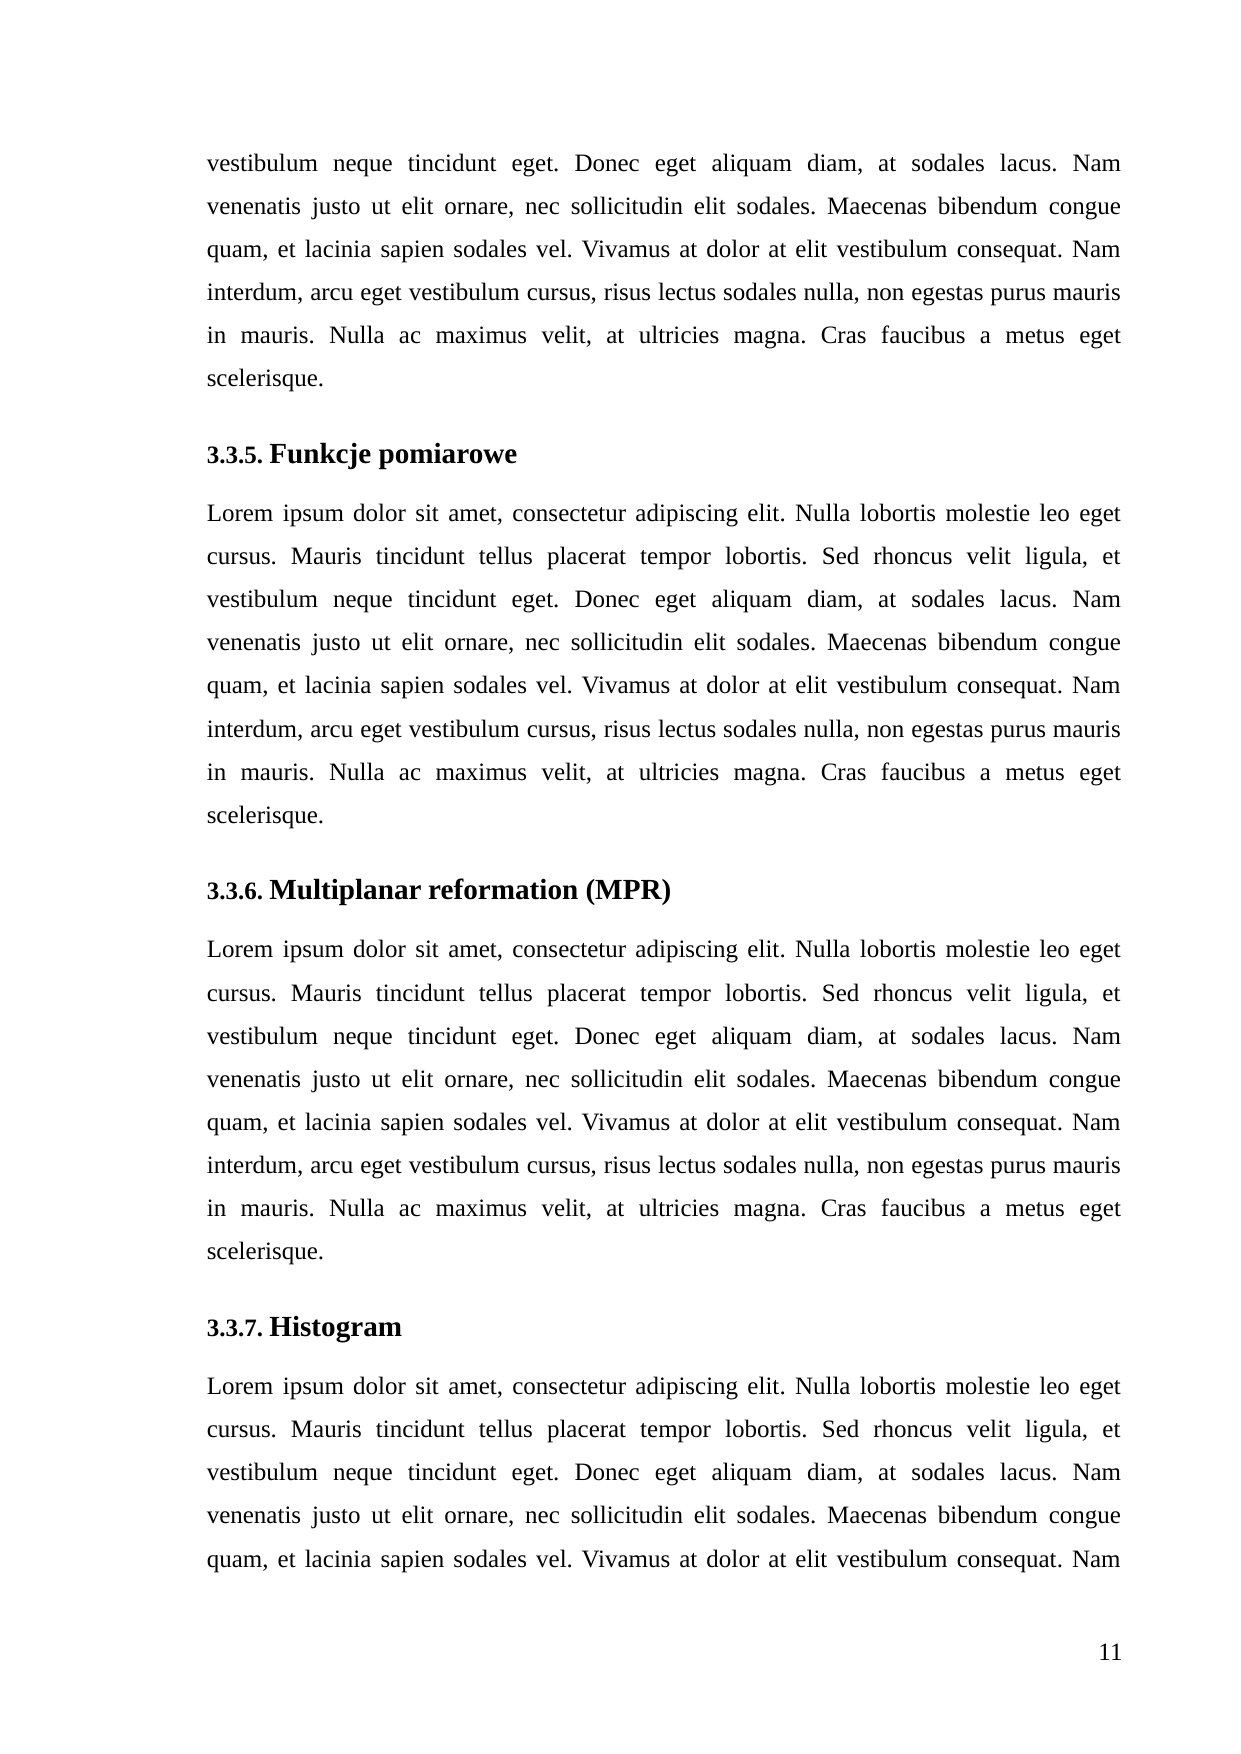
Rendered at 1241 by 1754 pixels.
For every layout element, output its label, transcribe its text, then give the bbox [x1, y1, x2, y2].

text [207, 1371, 1122, 1572]
subtitle Funkcje pomiarowe [207, 436, 1122, 469]
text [207, 148, 1122, 392]
subtitle Multiplanar reformation (MPR) [207, 872, 1122, 906]
subtitle Histogram [207, 1309, 1122, 1343]
